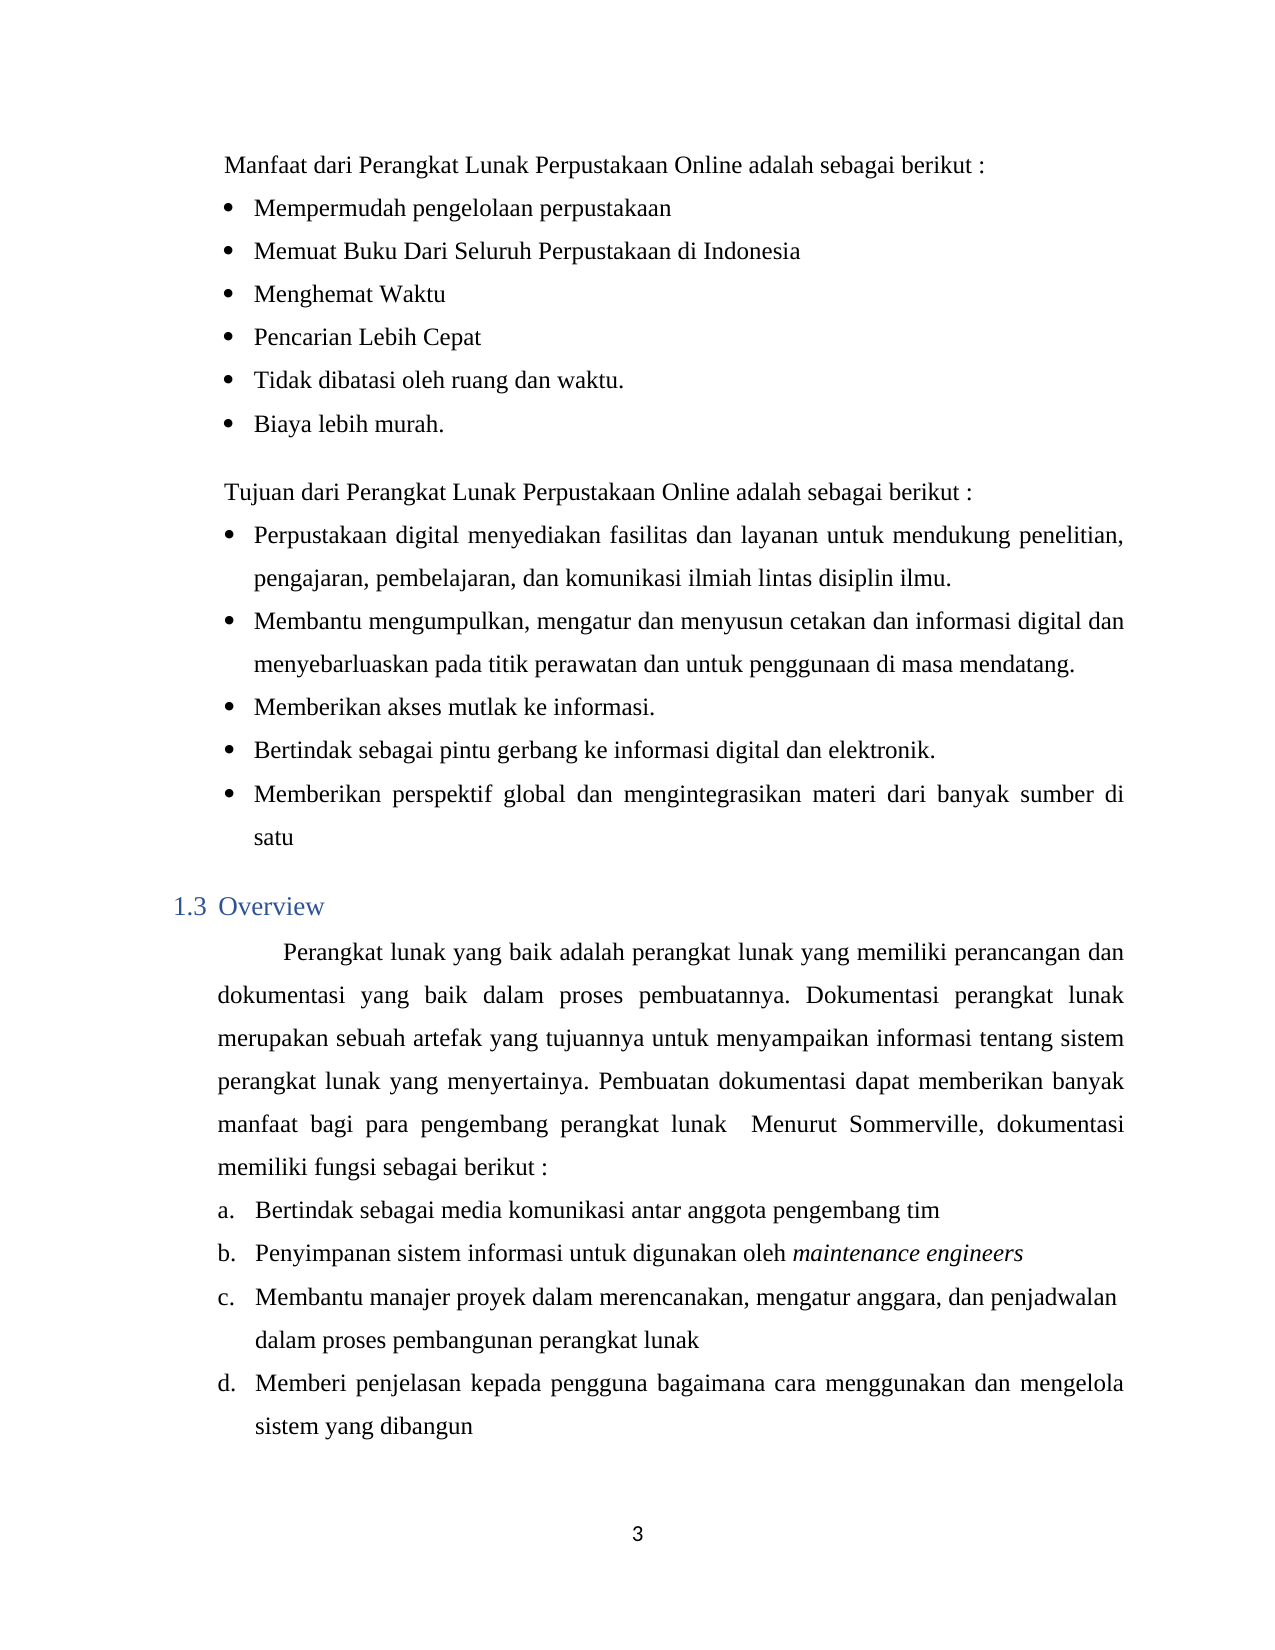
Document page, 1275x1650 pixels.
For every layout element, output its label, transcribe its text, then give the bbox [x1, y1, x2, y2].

text Manfaat dari Perangkat Lunak Perpustakaan Online adalah sebagai berikut : [224, 150, 1125, 179]
list Mempermudah pengelolaan perpustakaan [224, 193, 1125, 222]
list Memberi penjelasan kepada pengguna bagaimana cara menggunakan dan mengelola sistem yang dibangun [217, 1368, 1125, 1440]
list Penyimpanan sistem informasi untuk digunakan oleh maintenance engineers [217, 1238, 1125, 1267]
list Memuat Buku Dari Seluruh Perpustakaan di Indonesia [224, 236, 1125, 265]
list Memberikan perspektif global dan mengintegrasikan materi dari banyak sumber di satu [225, 779, 1125, 851]
list Memberikan akses mutlak ke informasi. [225, 692, 1125, 721]
list Membantu manajer proyek dalam merencanakan, mengatur anggara, dan penjadwalan [217, 1282, 1125, 1310]
list Perpustakaan digital menyediakan fasilitas dan layanan untuk mendukung penelitian, pengajaran, pembelajaran, dan komunikasi ilmiah lintas disiplin ilmu. [225, 520, 1125, 592]
list Bertindak sebagai media komunikasi antar anggota pengembang tim [217, 1195, 1125, 1224]
list Membantu mengumpulkan, mengatur dan menyusun cetakan dan informasi digital dan menyebarluaskan pada titik perawatan dan untuk penggunaan di masa mendatang. [225, 606, 1125, 678]
list Pencarian Lebih Cepat [224, 322, 1125, 351]
list Menghemat Waktu [224, 279, 1125, 308]
text Perangkat lunak yang baik adalah perangkat lunak yang memiliki perancangan dan dokumentasi yang baik dalam proses pembuatannya. Dokumentasi perangkat lunak merupakan sebuah artefak yang tujuannya untuk menyampaikan informasi tentang sistem perangkat lunak yang menyertainya. Pembuatan dokumentasi dapat memberikan banyak manfaat bagi para pengembang perangkat lunak Menurut Sommerville, dokumentasi memiliki fungsi sebagai berikut : [217, 937, 1125, 1181]
text Tujuan dari Perangkat Lunak Perpustakaan Online adalah sebagai berikut : [224, 477, 1125, 506]
list Tidak dibatasi oleh ruang dan waktu. [224, 366, 1125, 394]
list Biaya lebih murah. [224, 409, 1125, 437]
list Bertindak sebagai pintu gerbang ke informasi digital dan elektronik. [225, 736, 1125, 764]
subtitle Overview [173, 890, 1125, 921]
text dalam proses pembangunan perangkat lunak [255, 1325, 1125, 1353]
